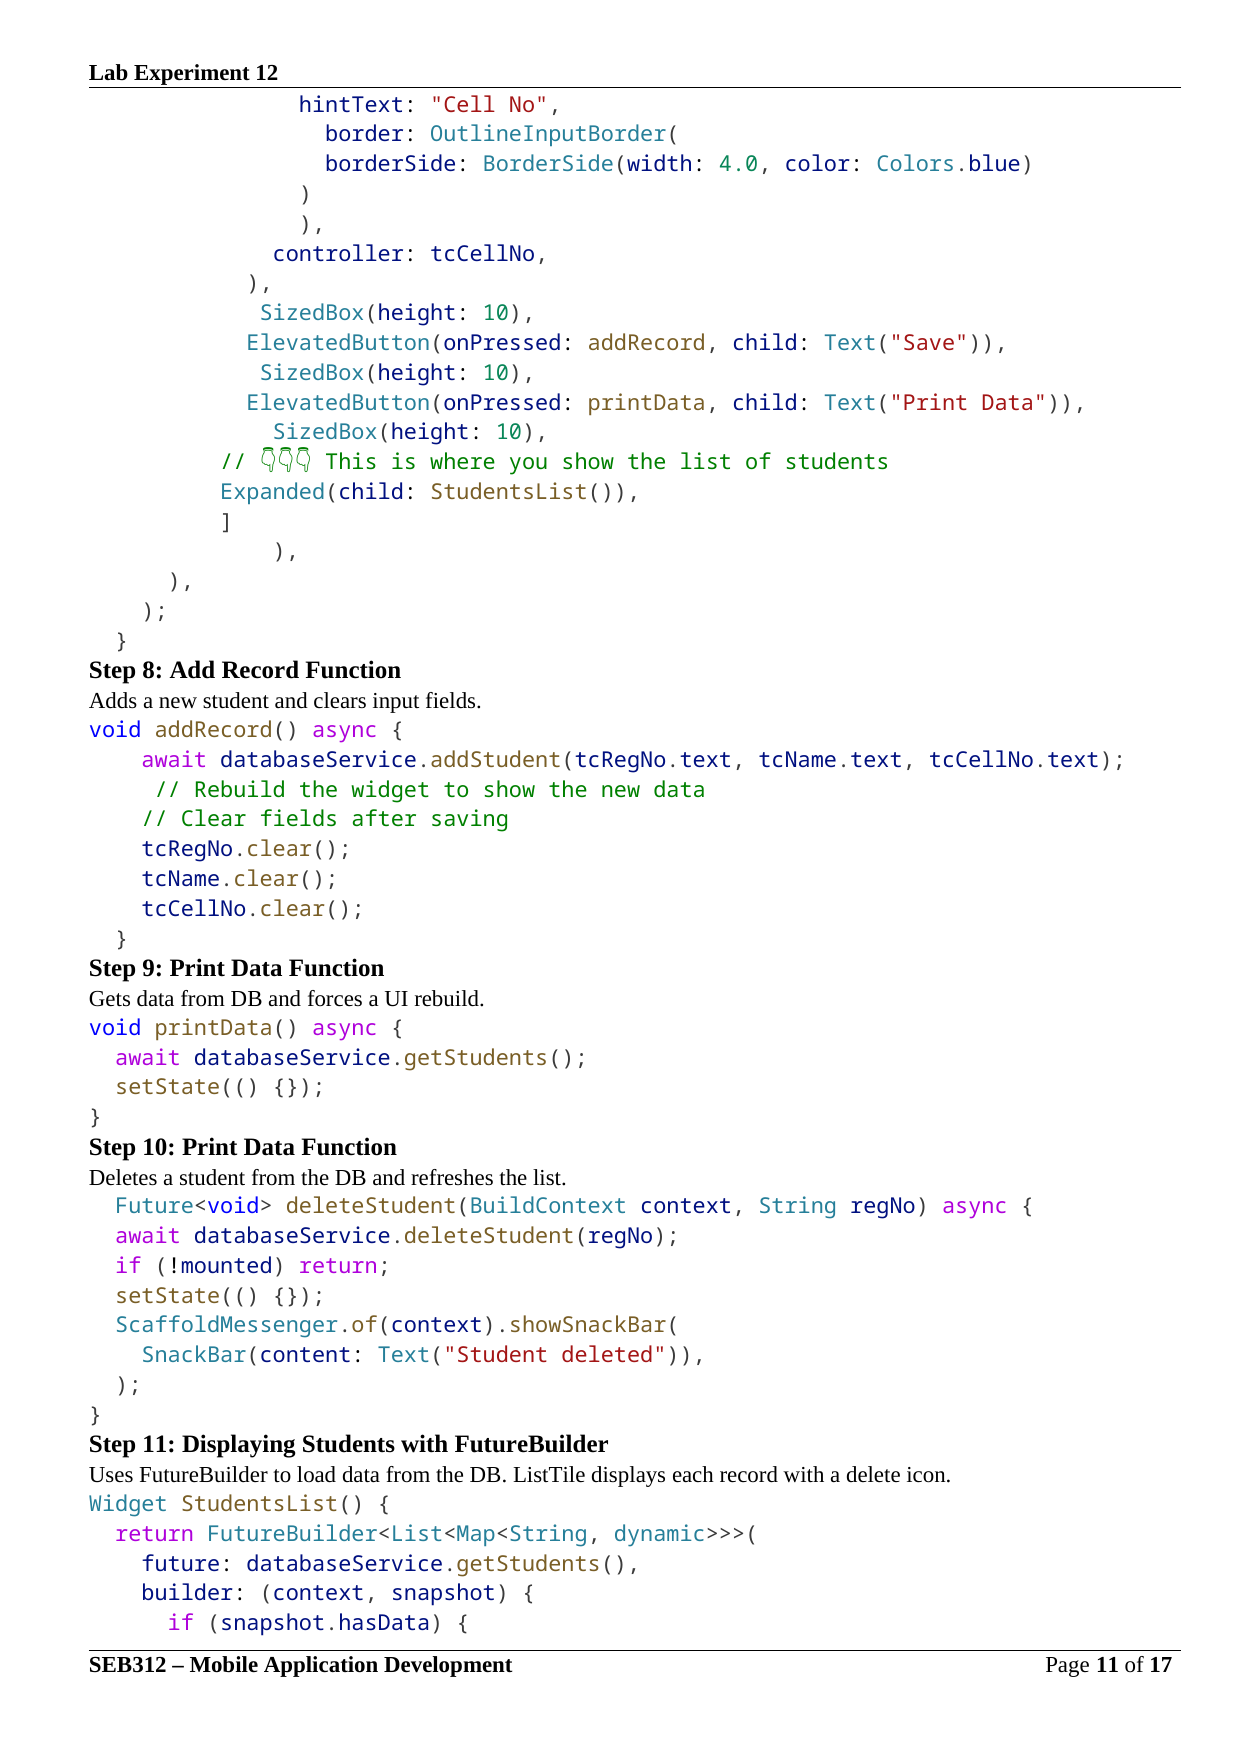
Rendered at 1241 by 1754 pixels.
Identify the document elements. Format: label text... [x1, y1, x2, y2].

text // Clear fields after saving [89, 803, 1181, 833]
text } [89, 1101, 1181, 1131]
text setState(() {}); [89, 1071, 1181, 1101]
text SizedBox(height: 10), [89, 357, 1181, 386]
text SizedBox(height: 10), [89, 416, 1181, 446]
text await databaseService.addStudent(tcRegNo.text, tcName.text, tcCellNo.text); [89, 744, 1181, 773]
text Expanded(child: StudentsList()), [89, 476, 1181, 506]
text ), [89, 267, 1181, 297]
text ); [89, 1369, 1181, 1399]
text await databaseService.getStudents(); [89, 1041, 1181, 1071]
text void addRecord() async { [89, 714, 1181, 744]
text Deletes a student from the DB and refreshes the list. [89, 1161, 1181, 1190]
text Widget StudentsList() { [89, 1488, 1181, 1518]
text ); [89, 595, 1181, 625]
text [89, 148, 1181, 178]
text Step 8: Add Record Function [89, 654, 1181, 684]
text SizedBox(height: 10), [89, 297, 1181, 327]
text if (snapshot.hasData) { [89, 1607, 1181, 1637]
text ScaffoldMessenger.of(context).showSnackBar( [89, 1309, 1181, 1339]
text if (!mounted) return; [89, 1250, 1181, 1279]
text Adds a new student and clears input fields. [89, 684, 1181, 714]
text ), [89, 535, 1181, 565]
text tcCellNo.clear(); [89, 893, 1181, 922]
text tcRegNo.clear(); [89, 833, 1181, 863]
text } [89, 922, 1181, 952]
text Step 9: Print Data Function [89, 952, 1181, 982]
text hintText: "Cell No", [89, 88, 1181, 118]
text setState(() {}); [89, 1279, 1181, 1309]
text future: databaseService.getStudents(), [89, 1547, 1181, 1577]
text // 👇👇👇 This is where you show the list of students [89, 446, 1181, 476]
text void printData() async { [89, 1012, 1181, 1041]
text ) [89, 178, 1181, 208]
text return FutureBuilder<List<Map<String, dynamic>>>( [89, 1518, 1181, 1547]
text border: OutlineInputBorder( [89, 118, 1181, 148]
text } [89, 1399, 1181, 1428]
text Step 11: Displaying Students with FutureBuilder [89, 1428, 1181, 1458]
text } [89, 625, 1181, 654]
text Gets data from DB and forces a UI rebuild. [89, 982, 1181, 1012]
text tcName.clear(); [89, 863, 1181, 893]
text controller: tcCellNo, [89, 237, 1181, 267]
text ), [89, 208, 1181, 237]
text Uses FutureBuilder to load data from the DB. ListTile displays each record with a delete icon. [89, 1458, 1181, 1488]
text // Rebuild the widget to show the new data [89, 773, 1181, 803]
text Future<void> deleteStudent(BuildContext context, String regNo) async { [89, 1190, 1181, 1220]
text ] [89, 506, 1181, 535]
text builder: (context, snapshot) { [89, 1577, 1181, 1607]
text await databaseService.deleteStudent(regNo); [89, 1220, 1181, 1250]
text ElevatedButton(onPressed: printData, child: Text("Print Data")), [89, 386, 1181, 416]
text Step 10: Print Data Function [89, 1131, 1181, 1161]
text ), [89, 565, 1181, 595]
text ElevatedButton(onPressed: addRecord, child: Text("Save")), [89, 327, 1181, 357]
text SnackBar(content: Text("Student deleted")), [89, 1339, 1181, 1369]
